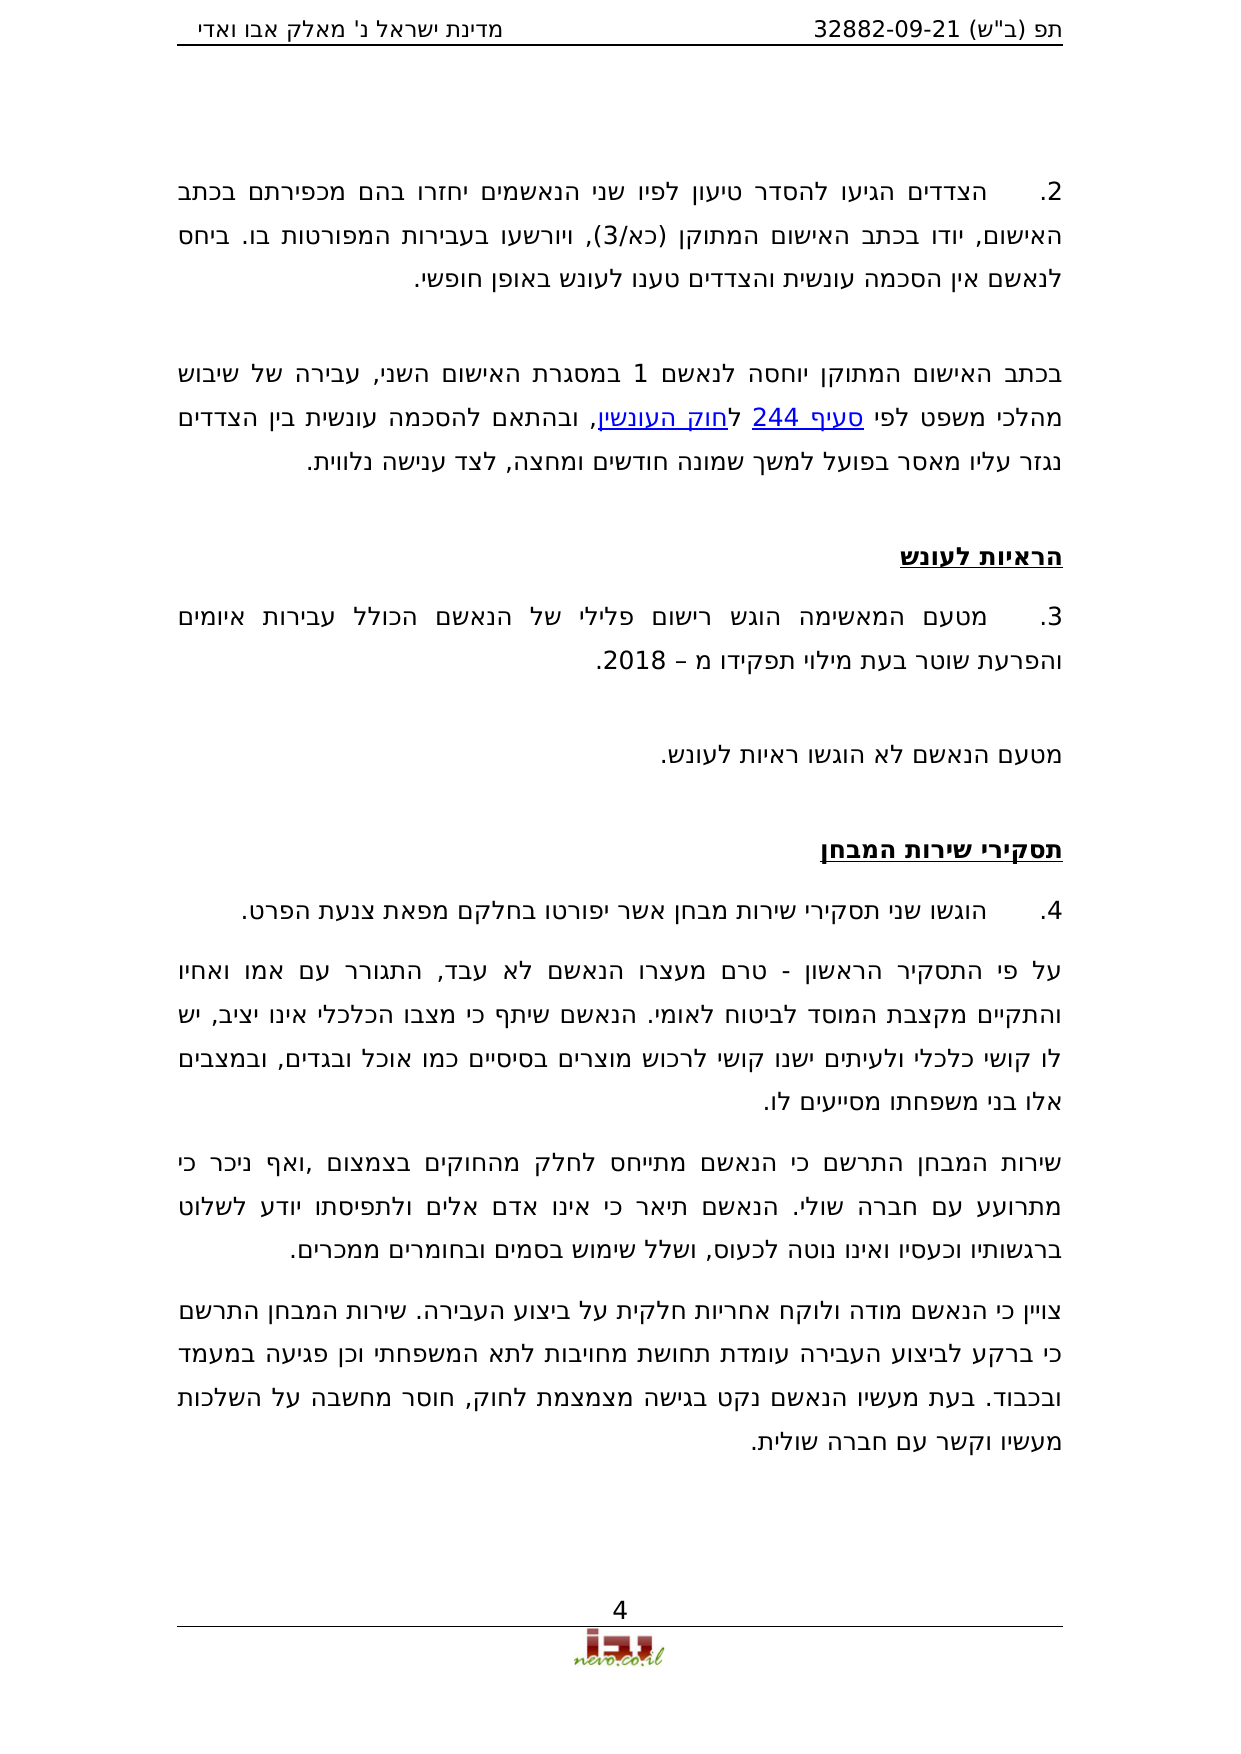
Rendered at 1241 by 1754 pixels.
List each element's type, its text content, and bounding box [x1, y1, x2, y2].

text 4. הוגשו שני תסקירי שירות מבחן אשר יפורטו בחלקם מפאת צנעת הפרט. [177, 896, 1063, 925]
text בכתב האישום המתוקן יוחסה לנאשם 1 במסגרת האישום השני, עבירה של שיבוש מהלכי משפט לפי סעיף 244 לחוק העונשין, ובהתאם להסכמה עונשית בין הצדדים נגזר עליו מאסר בפועל למשך שמונה חודשים ומחצה, לצד ענישה נלווית. [177, 359, 1063, 476]
picture [574, 1628, 666, 1667]
text 2. הצדדים הגיעו להסדר טיעון לפיו שני הנאשמים יחזרו בהם מכפירתם בכתב האישום, יודו בכתב האישום המתוקן (כא/3), ויורשעו בעבירות המפורטות בו. ביחס לנאשם אין הסכמה עונשית והצדדים טענו לעונש באופן חופשי. [177, 177, 1063, 294]
text שירות המבחן התרשם כי הנאשם מתייחס לחלק מהחוקים בצמצום ,ואף ניכר כי מתרועע עם חברה שולי. הנאשם תיאר כי אינו אדם אלים ולתפיסתו יודע לשלוט ברגשותיו וכעסיו ואינו נוטה לכעוס, ושלל שימוש בסמים ובחומרים ממכרים. [177, 1148, 1063, 1265]
text תסקירי שירות המבחן [177, 836, 1063, 865]
text הראיות לעונש [177, 542, 1063, 571]
text מטעם הנאשם לא הוגשו ראיות לעונש. [177, 741, 1063, 770]
text 3. מטעם המאשימה הוגש רישום פלילי של הנאשם הכולל עבירות איומים והפרעת שוטר בעת מילוי תפקידו מ – 2018. [177, 602, 1063, 675]
text צויין כי הנאשם מודה ולוקח אחריות חלקית על ביצוע העבירה. שירות המבחן התרשם כי ברקע לביצוע העבירה עומדת תחושת מחויבות לתא המשפחתי וכן פגיעה במעמד ובכבוד. בעת מעשיו הנאשם נקט בגישה מצמצמת לחוק, חוסר מחשבה על השלכות מעשיו וקשר עם חברה שולית. [177, 1296, 1063, 1456]
text על פי התסקיר הראשון - טרם מעצרו הנאשם לא עבד, התגורר עם אמו ואחיו והתקיים מקצבת המוסד לביטוח לאומי. הנאשם שיתף כי מצבו הכלכלי אינו יציב, יש לו קושי כלכלי ולעיתים ישנו קושי לרכוש מוצרים בסיסיים כמו אוכל ובגדים, ובמצבים אלו בני משפחתו מסייעים לו. [177, 956, 1063, 1117]
